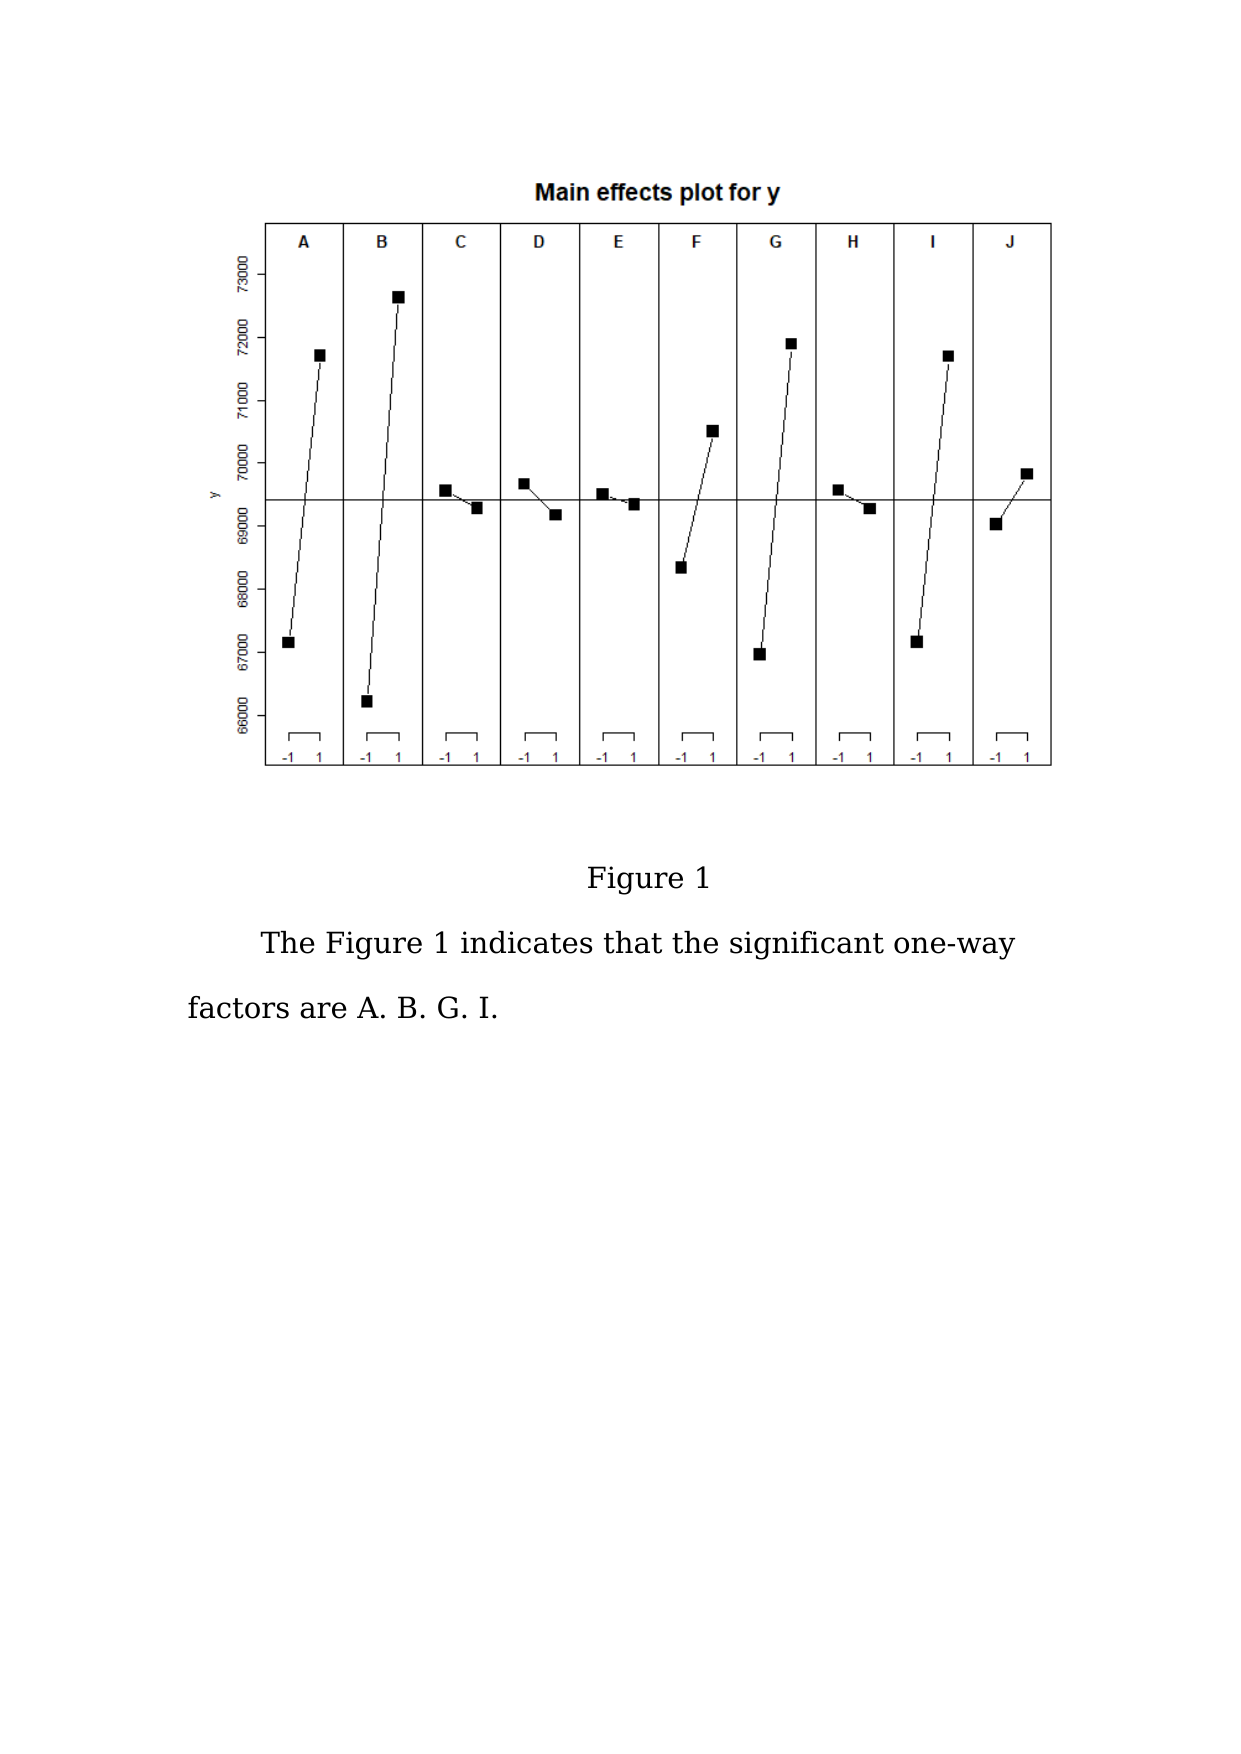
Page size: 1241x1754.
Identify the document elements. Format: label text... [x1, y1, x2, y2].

text The Figure 1 indicates that the significant one-way factors are A. B. G. I. [187, 909, 1053, 1039]
picture [187, 162, 1053, 813]
text Figure 1 [187, 844, 1053, 909]
